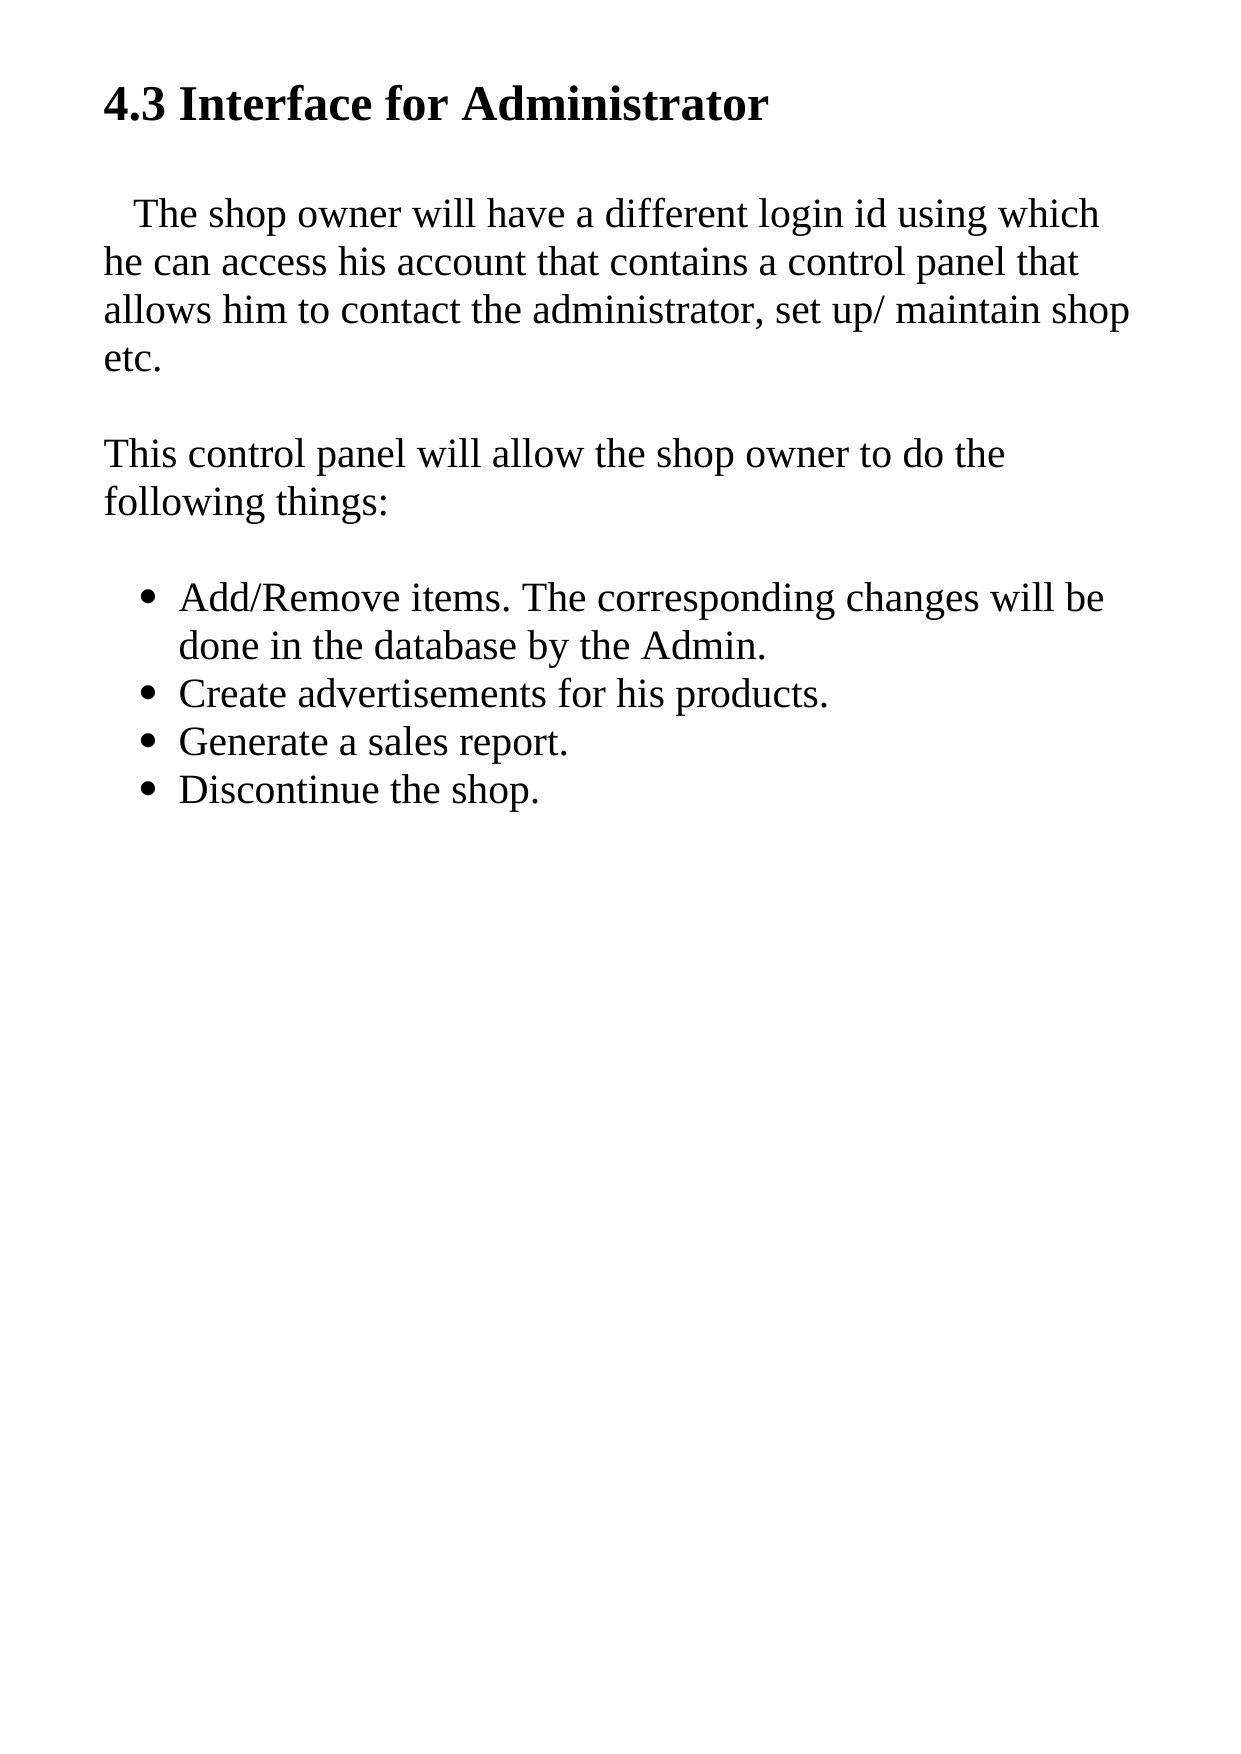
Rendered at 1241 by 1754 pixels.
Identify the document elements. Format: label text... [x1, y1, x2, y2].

text This control panel will allow the shop owner to do the following things: [103, 428, 1137, 524]
list Discontinue the shop. [141, 764, 1137, 812]
list Add/Remove items. The corresponding changes will be done in the database by the Admin. [141, 572, 1137, 668]
list Generate a sales report. [141, 716, 1137, 764]
list Create advertisements for his products. [141, 668, 1137, 716]
text The shop owner will have a different login id using which he can access his account that contains a control panel that allows him to contact the administrator, set up/ maintain shop etc. [103, 189, 1137, 381]
text 4.3 Interface for Administrator [103, 74, 1137, 131]
